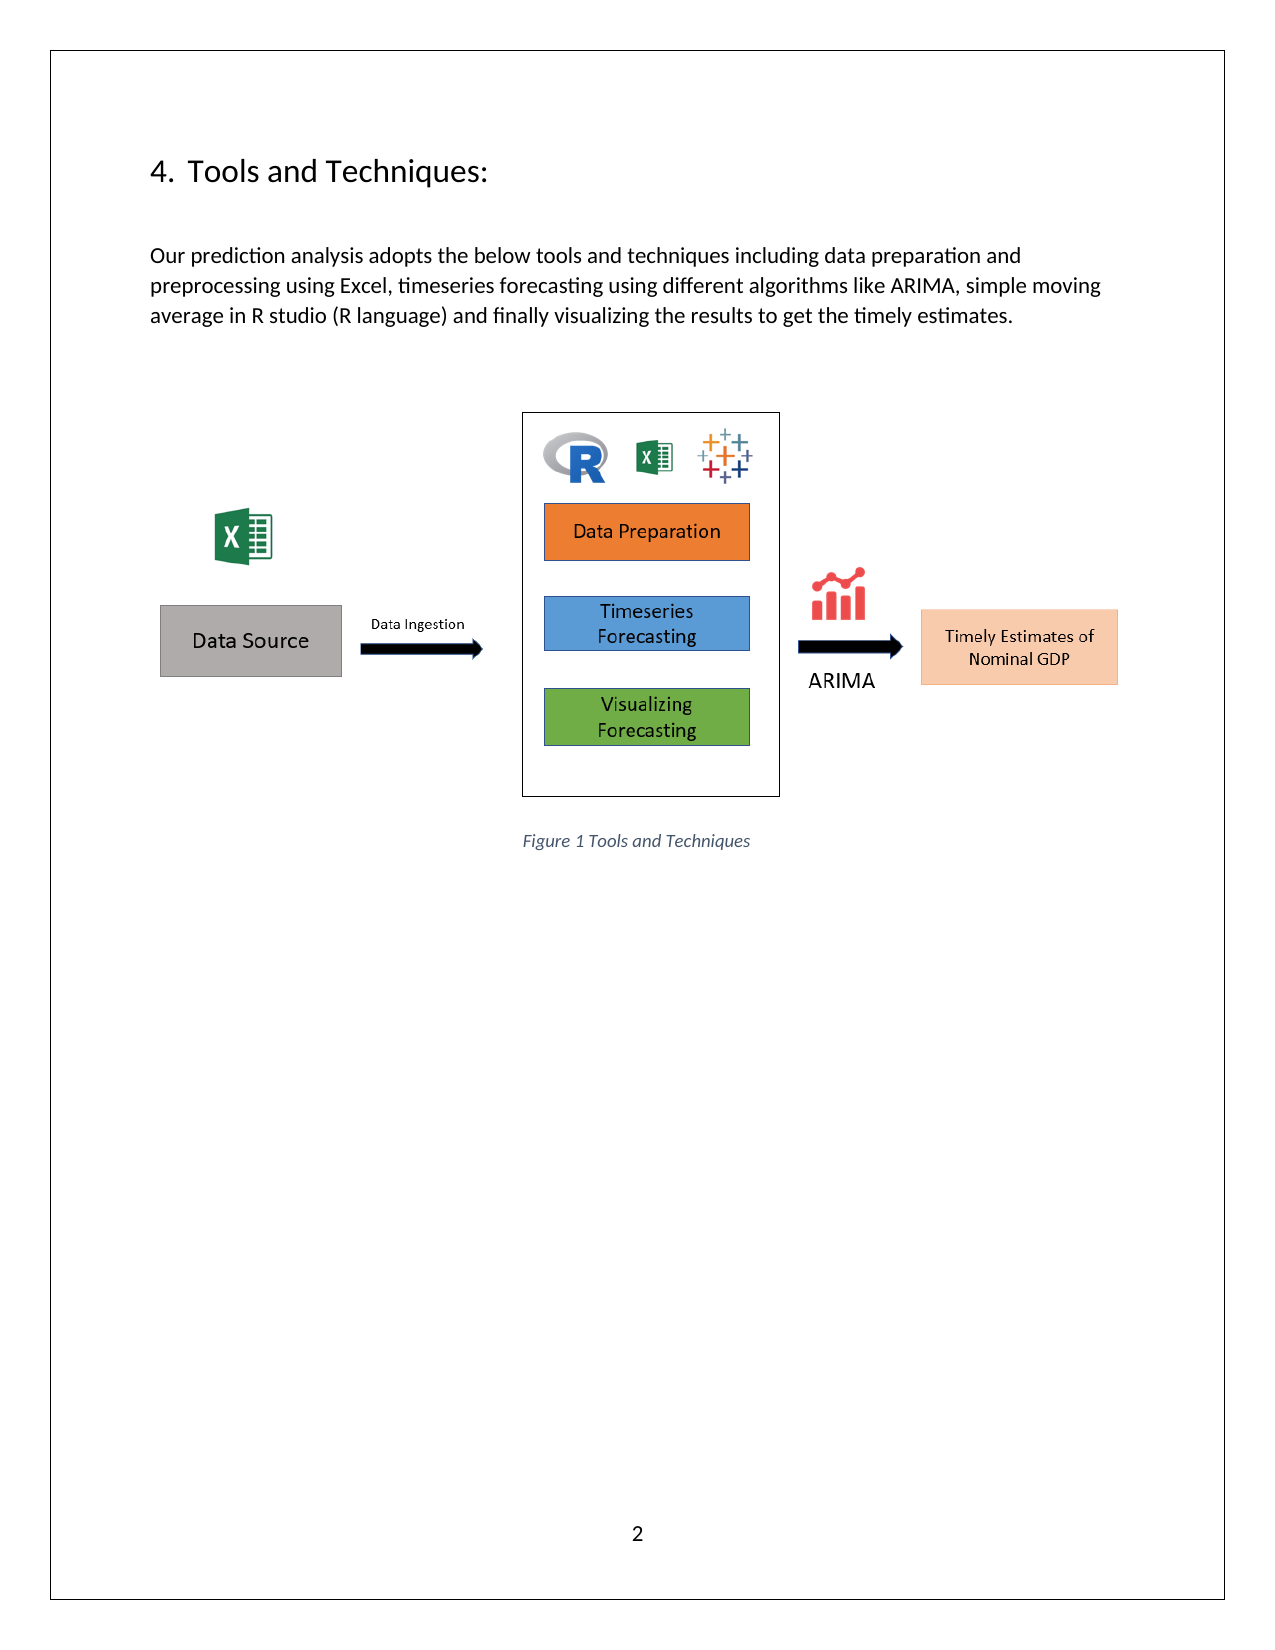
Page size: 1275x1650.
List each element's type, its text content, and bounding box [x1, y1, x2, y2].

subtitle Tools and Techniques: [150, 150, 1125, 191]
text Our prediction analysis adopts the below tools and techniques including data preparation and preprocessing using Excel, timeseries forecasting using different algorithms like ARIMA, simple moving average in R studio (R language) and finally visualizing the results to get the timely estimates. [150, 241, 1125, 329]
text Figure 1 Tools and Techniques [150, 829, 1125, 852]
picture [150, 395, 1125, 810]
